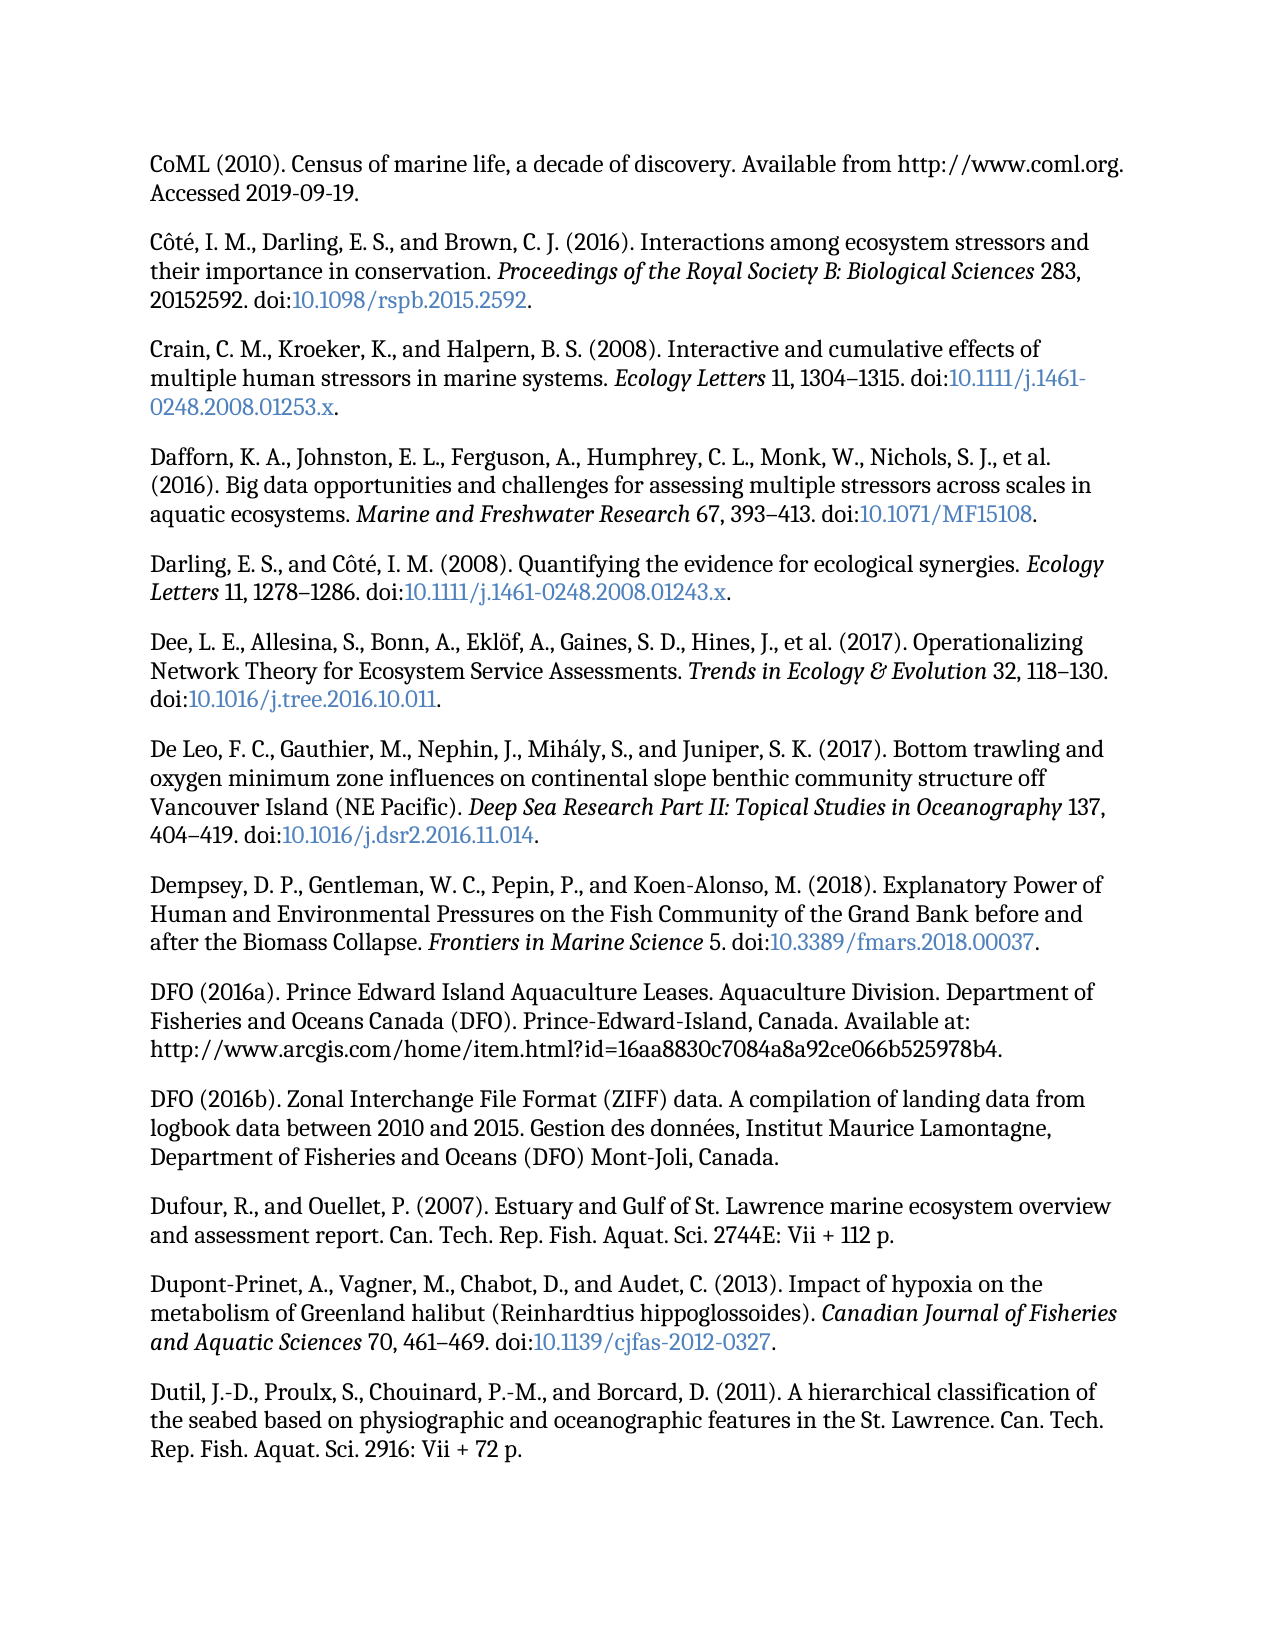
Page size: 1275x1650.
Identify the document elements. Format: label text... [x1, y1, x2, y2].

text Crain, C. M., Kroeker, K., and Halpern, B. S. (2008). Interactive and cumulative effects of multiple human stressors in marine systems. Ecology Letters 11, 1304–1315. doi:10.1111/j.1461-0248.2008.01253.x. [150, 335, 1125, 422]
text CoML (2010). Census of marine life, a decade of discovery. Available from http://www.coml.org. Accessed 2019-09-19. [150, 150, 1125, 207]
text Dupont-Prinet, A., Vagner, M., Chabot, D., and Audet, C. (2013). Impact of hypoxia on the metabolism of Greenland halibut (Reinhardtius hippoglossoides). Canadian Journal of Fisheries and Aquatic Sciences 70, 461–469. doi:10.1139/cjfas-2012-0327. [150, 1270, 1125, 1357]
text DFO (2016a). Prince Edward Island Aquaculture Leases. Aquaculture Division. Department of Fisheries and Oceans Canada (DFO). Prince-Edward-Island, Canada. Available at: http://www.arcgis.com/home/item.html?id=16aa8830c7084a8a92ce066b525978b4. [150, 978, 1125, 1064]
text DFO (2016b). Zonal Interchange File Format (ZIFF) data. A compilation of landing data from logbook data between 2010 and 2015. Gestion des données, Institut Maurice Lamontagne, Department of Fisheries and Oceans (DFO) Mont-Joli, Canada. [150, 1085, 1125, 1171]
text De Leo, F. C., Gauthier, M., Nephin, J., Mihály, S., and Juniper, S. K. (2017). Bottom trawling and oxygen minimum zone influences on continental slope benthic community structure off Vancouver Island (NE Pacific). Deep Sea Research Part II: Topical Studies in Oceanography 137, 404–419. doi:10.1016/j.dsr2.2016.11.014. [150, 735, 1125, 850]
text Dutil, J.-D., Proulx, S., Chouinard, P.-M., and Borcard, D. (2011). A hierarchical classification of the seabed based on physiographic and oceanographic features in the St. Lawrence. Can. Tech. Rep. Fish. Aquat. Sci. 2916: Vii + 72 p. [150, 1377, 1125, 1464]
text Dempsey, D. P., Gentleman, W. C., Pepin, P., and Koen-Alonso, M. (2018). Explanatory Power of Human and Environmental Pressures on the Fish Community of the Grand Bank before and after the Biomass Collapse. Frontiers in Marine Science 5. doi:10.3389/fmars.2018.00037. [150, 871, 1125, 957]
text Dufour, R., and Ouellet, P. (2007). Estuary and Gulf of St. Lawrence marine ecosystem overview and assessment report. Can. Tech. Rep. Fish. Aquat. Sci. 2744E: Vii + 112 p. [150, 1192, 1125, 1249]
text Darling, E. S., and Côté, I. M. (2008). Quantifying the evidence for ecological synergies. Ecology Letters 11, 1278–1286. doi:10.1111/j.1461-0248.2008.01243.x. [150, 549, 1125, 607]
text Côté, I. M., Darling, E. S., and Brown, C. J. (2016). Interactions among ecosystem stressors and their importance in conservation. Proceedings of the Royal Society B: Biological Sciences 283, 20152592. doi:10.1098/rspb.2015.2592. [150, 228, 1125, 314]
text Dafforn, K. A., Johnston, E. L., Ferguson, A., Humphrey, C. L., Monk, W., Nichols, S. J., et al. (2016). Big data opportunities and challenges for assessing multiple stressors across scales in aquatic ecosystems. Marine and Freshwater Research 67, 393–413. doi:10.1071/MF15108. [150, 442, 1125, 529]
text Dee, L. E., Allesina, S., Bonn, A., Eklöf, A., Gaines, S. D., Hines, J., et al. (2017). Operationalizing Network Theory for Ecosystem Service Assessments. Trends in Ecology & Evolution 32, 118–130. doi:10.1016/j.tree.2016.10.011. [150, 628, 1125, 714]
